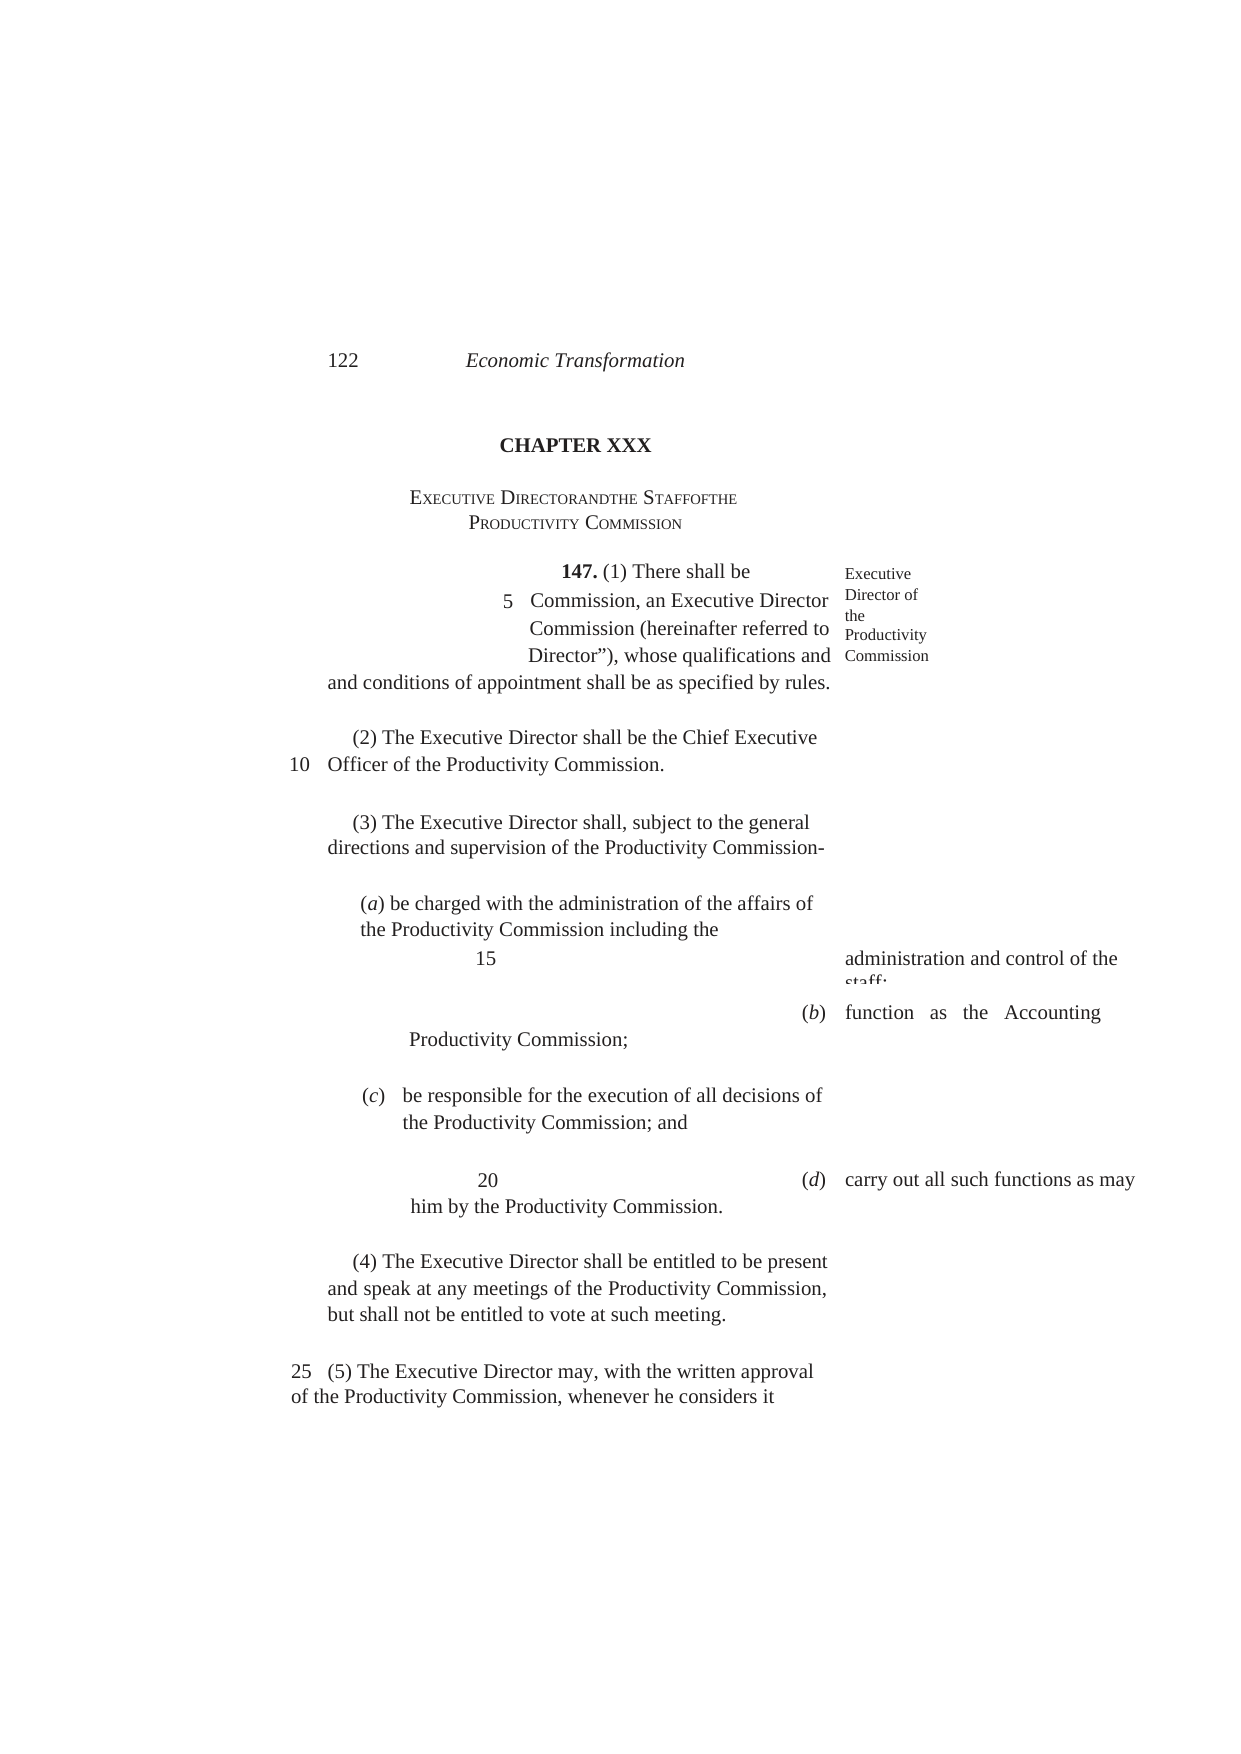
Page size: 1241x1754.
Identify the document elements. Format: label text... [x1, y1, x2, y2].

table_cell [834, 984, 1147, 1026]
text CHAPTER XXX [150, 434, 651, 457]
text 25 (5) The Executive Director may, with the written approval of the Productivity Commission, whenever he considers it [291, 1358, 835, 1408]
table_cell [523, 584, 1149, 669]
text 122 Economic Transformation [327, 348, 1090, 372]
text (3) The Executive Director shall, subject to the general directions and supervision of the Productivity Commission- [327, 810, 835, 859]
text (4) The Executive Director shall be entitled to be present and speak at any meetings of the Productivity Commission, but shall not be entitled to vote at such meeting. [327, 1249, 828, 1326]
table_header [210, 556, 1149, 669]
text (2) The Executive Director shall be the Chief Executive 10 Officer of the Productivity Commission. [289, 725, 835, 777]
text (a) be charged with the administration of the affairs of the Productivity Commission including the [360, 891, 835, 941]
text EXECUTIVE DIRECTORANDTHE STAFFOFTHE PRODUCTIVITY COMMISSION [405, 485, 745, 534]
text him by the Productivity Commission. [150, 1194, 723, 1218]
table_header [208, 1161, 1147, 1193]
text (c) be responsible for the execution of all decisions of the Productivity Commission; and [362, 1083, 835, 1135]
text and conditions of appointment shall be as specified by rules. [327, 671, 1090, 694]
text Productivity Commission; [150, 1028, 628, 1052]
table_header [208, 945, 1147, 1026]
